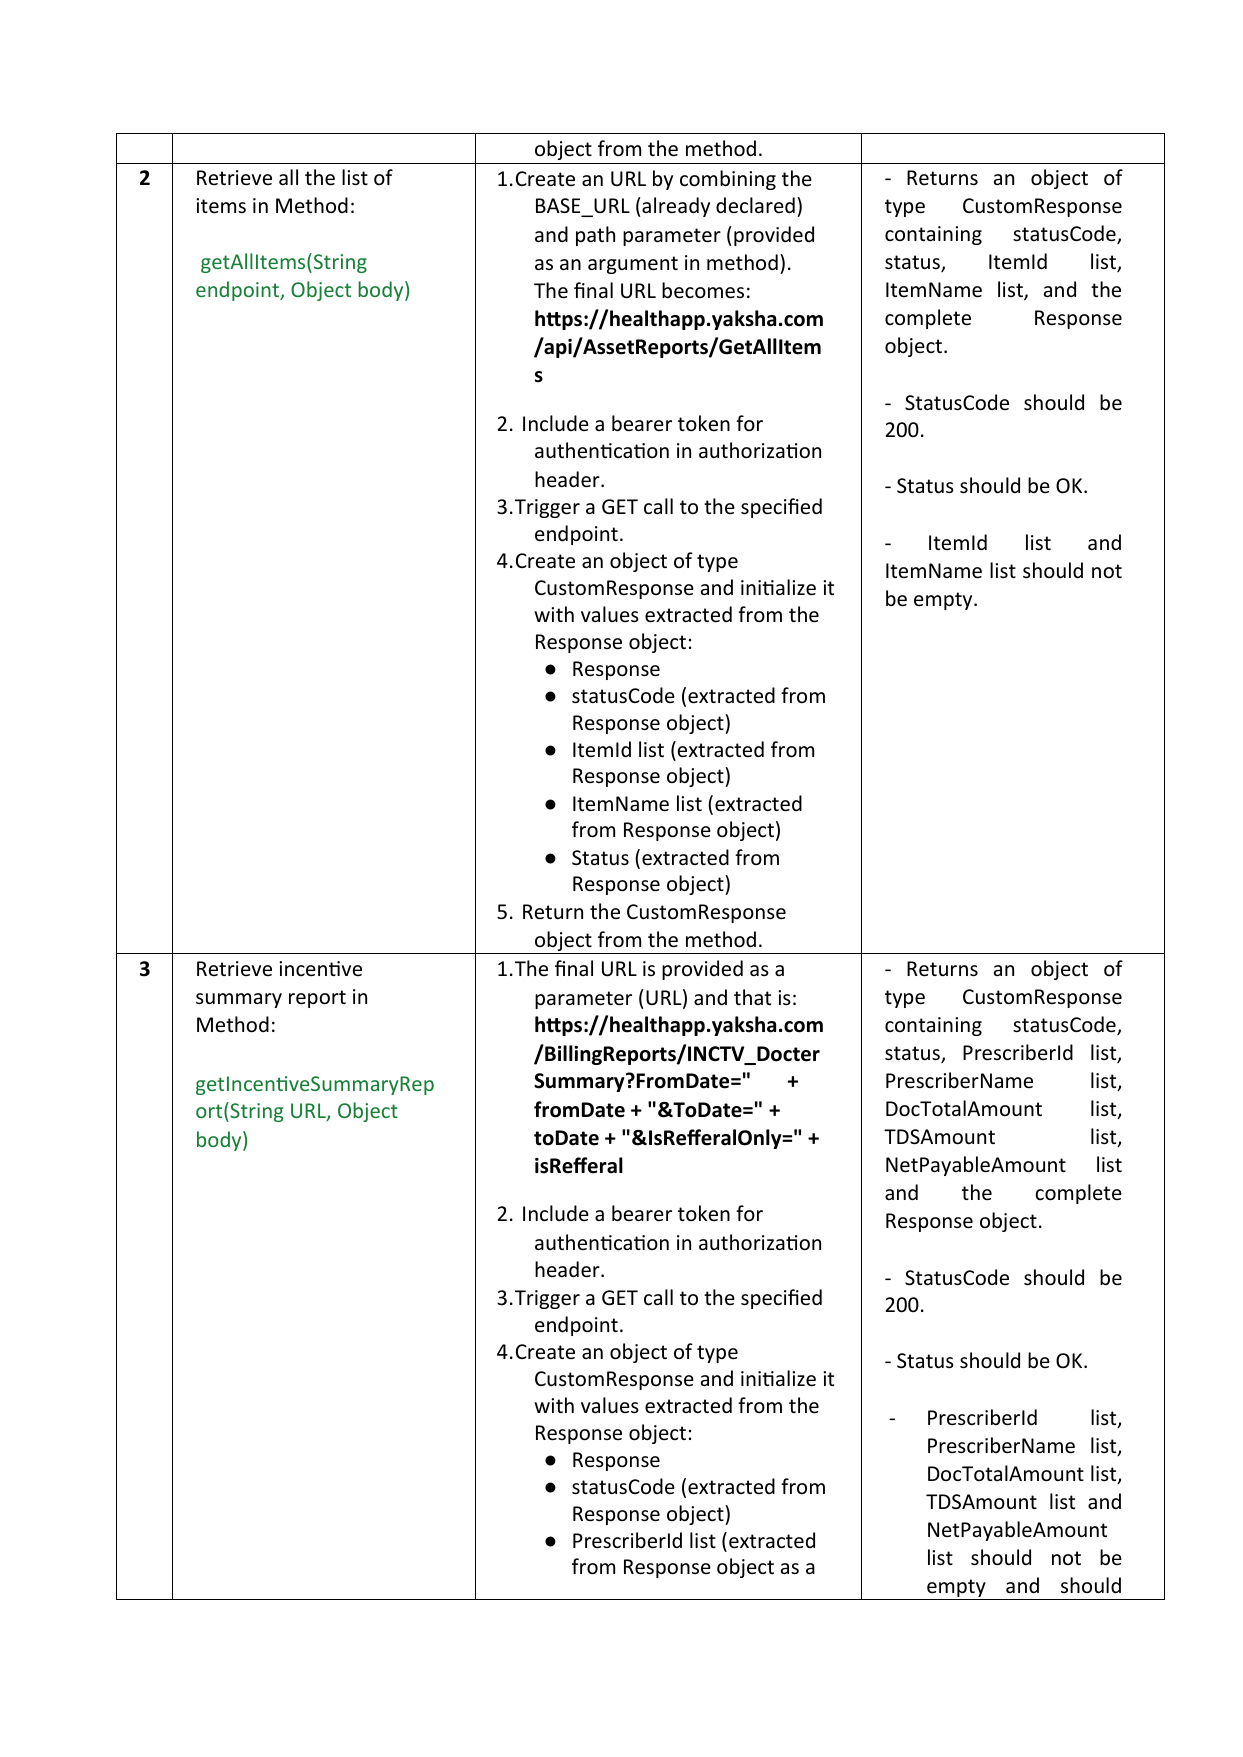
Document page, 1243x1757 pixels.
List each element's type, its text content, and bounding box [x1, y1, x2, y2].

table_cell 2 [117, 164, 172, 953]
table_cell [862, 954, 1164, 1599]
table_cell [173, 134, 475, 162]
table_cell 3 [117, 954, 172, 1599]
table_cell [476, 954, 861, 1599]
table_cell - Returns an object of type CustomResponse containing statusCode, status, ItemId list, ItemName list, and the complete Response object. - StatusCode should be 200. - Status should be OK. - ItemId list and ItemName list should not be empty. [862, 164, 1164, 953]
table_cell 1 [117, 134, 172, 162]
table_cell Create an URL by combining the BASE_URL (already declared) and path parameter (provided as an argument in method). The final URL becomes: https://healthapp.yaksha.com/api/AssetReports/GetAllItems Include a bearer token for authentication in authorization header. Trigger a GET call to the specified endpoint. Create an object of type CustomResponse and initialize it with values extracted from the Response object: Response statusCode (extracted from Response object) ItemId list (extracted from Response object) ItemName list (extracted from Response object) Status (extracted from Response object) Return the CustomResponse object from the method. [476, 164, 861, 953]
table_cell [173, 954, 475, 1599]
table_cell Retrieve all the list of items in Method: getAllItems(String endpoint, Object body) [173, 164, 475, 953]
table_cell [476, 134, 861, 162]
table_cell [862, 134, 1164, 162]
